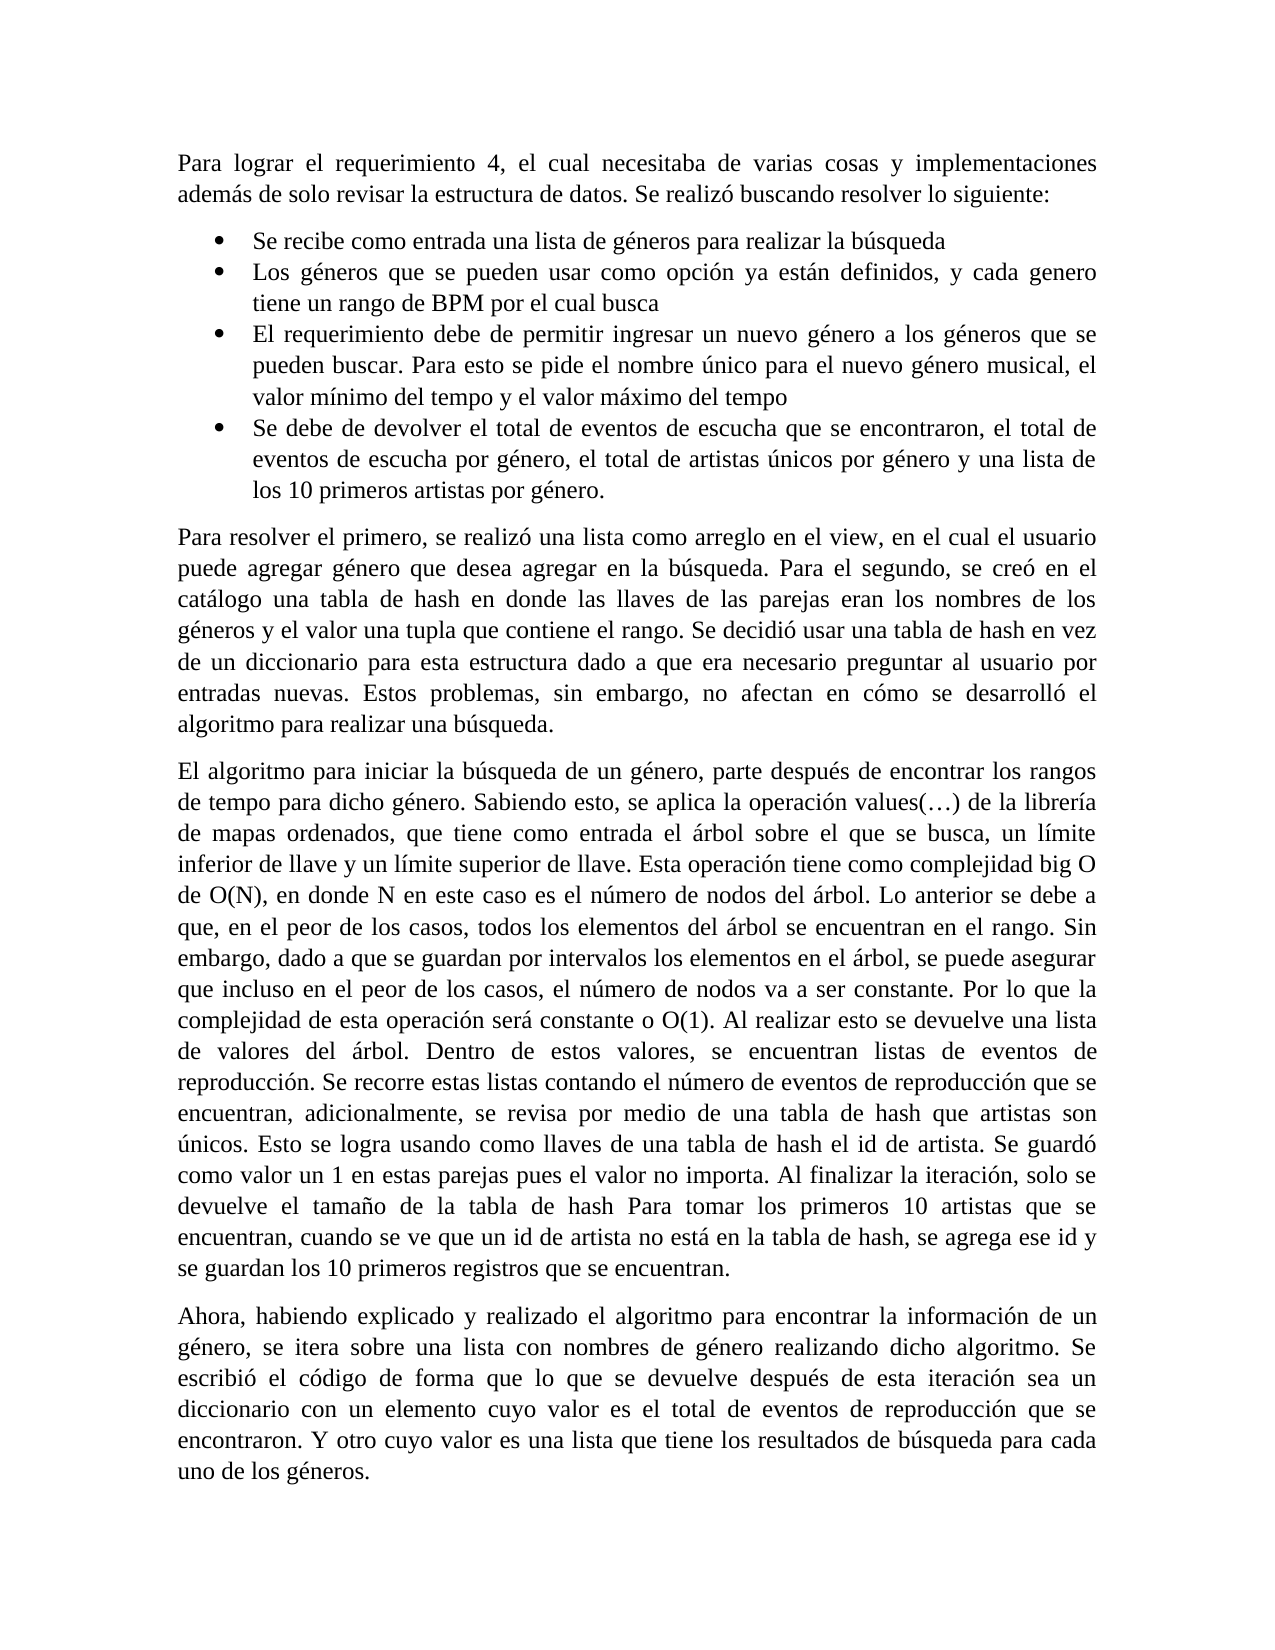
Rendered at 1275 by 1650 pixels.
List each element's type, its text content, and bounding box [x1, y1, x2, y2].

text Ahora, habiendo explicado y realizado el algoritmo para encontrar la información de un género, se itera sobre una lista con nombres de género realizando dicho algoritmo. Se escribió el código de forma que lo que se devuelve después de esta iteración sea un diccionario con un elemento cuyo valor es el total de eventos de reproducción que se encontraron. Y otro cuyo valor es una lista que tiene los resultados de búsqueda para cada uno de los géneros. [177, 1301, 1098, 1485]
list El requerimiento debe de permitir ingresar un nuevo género a los géneros que se pueden buscar. Para esto se pide el nombre único para el nuevo género musical, el valor mínimo del tempo y el valor máximo del tempo [215, 319, 1098, 410]
list Los géneros que se pueden usar como opción ya están definidos, y cada genero tiene un rango de BPM por el cual busca [215, 257, 1098, 317]
text Para lograr el requerimiento 4, el cual necesitaba de varias cosas y implementaciones además de solo revisar la estructura de datos. Se realizó buscando resolver lo siguiente: [177, 148, 1098, 207]
text Para resolver el primero, se realizó una lista como arreglo en el view, en el cual el usuario puede agregar género que desea agregar en la búsqueda. Para el segundo, se creó en el catálogo una tabla de hash en donde las llaves de las parejas eran los nombres de los géneros y el valor una tupla que contiene el rango. Se decidió usar una tabla de hash en vez de un diccionario para esta estructura dado a que era necesario preguntar al usuario por entradas nuevas. Estos problemas, sin embargo, no afectan en cómo se desarrolló el algoritmo para realizar una búsqueda. [177, 522, 1098, 737]
list Se debe de devolver el total de eventos de escucha que se encontraron, el total de eventos de escucha por género, el total de artistas únicos por género y una lista de los 10 primeros artistas por género. [215, 413, 1098, 503]
list Se recibe como entrada una lista de géneros para realizar la búsqueda [215, 226, 1098, 255]
text El algoritmo para iniciar la búsqueda de un género, parte después de encontrar los rangos de tempo para dicho género. Sabiendo esto, se aplica la operación values(…) de la librería de mapas ordenados, que tiene como entrada el árbol sobre el que se busca, un límite inferior de llave y un límite superior de llave. Esta operación tiene como complejidad big O de O(N), en donde N en este caso es el número de nodos del árbol. Lo anterior se debe a que, en el peor de los casos, todos los elementos del árbol se encuentran en el rango. Sin embargo, dado a que se guardan por intervalos los elementos en el árbol, se puede asegurar que incluso en el peor de los casos, el número de nodos va a ser constante. Por lo que la complejidad de esta operación será constante o O(1). Al realizar esto se devuelve una lista de valores del árbol. Dentro de estos valores, se encuentran listas de eventos de reproducción. Se recorre estas listas contando el número de eventos de reproducción que se encuentran, adicionalmente, se revisa por medio de una tabla de hash que artistas son únicos. Esto se logra usando como llaves de una tabla de hash el id de artista. Se guardó como valor un 1 en estas parejas pues el valor no importa. Al finalizar la iteración, solo se devuelve el tamaño de la tabla de hash Para tomar los primeros 10 artistas que se encuentran, cuando se ve que un id de artista no está en la tabla de hash, se agrega ese id y se guardan los 10 primeros registros que se encuentran. [177, 756, 1098, 1282]
